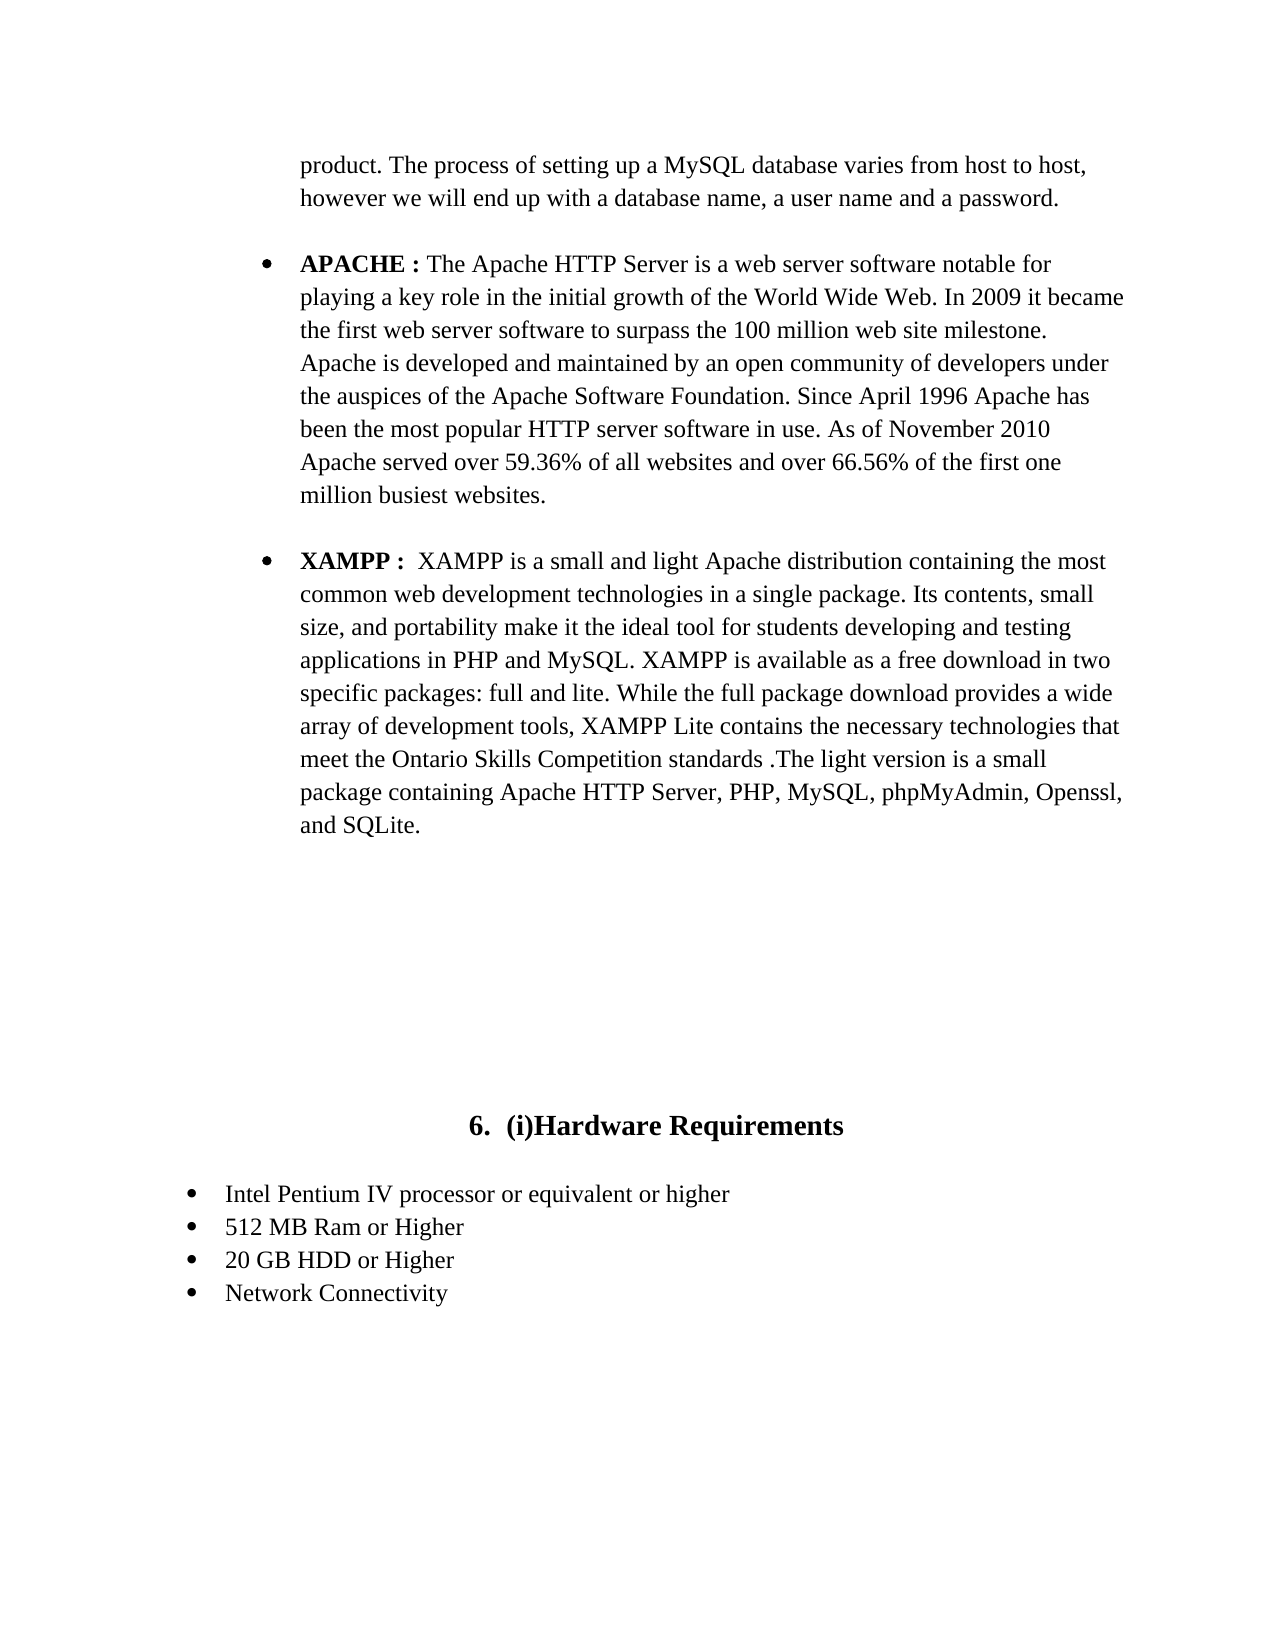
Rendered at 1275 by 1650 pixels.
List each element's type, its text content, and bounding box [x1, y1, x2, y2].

list (i)Hardware Requirements [187, 1108, 1125, 1141]
list 512 MB Ram or Higher [187, 1212, 1125, 1241]
list APACHE : The Apache HTTP Server is a web server software notable for playing a key role in the initial growth of the World Wide Web. In 2009 it became the first web server software to surpass the 100 million web site milestone. Apache is developed and maintained by an open community of developers under the auspices of the Apache Software Foundation. Since April 1996 Apache has been the most popular HTTP server software in use. As of November 2010 Apache served over 59.36% of all websites and over 66.56% of the first one million busiest websites. [262, 249, 1125, 509]
list 20 GB HDD or Higher [187, 1245, 1125, 1274]
list Network Connectivity [187, 1278, 1125, 1307]
list Intel Pentium IV processor or equivalent or higher [187, 1179, 1125, 1208]
list XAMPP : XAMPP is a small and light Apache distribution containing the most common web development technologies in a single package. Its contents, small size, and portability make it the ideal tool for students developing and testing applications in PHP and MySQL. XAMPP is available as a free download in two specific packages: full and lite. While the full package download provides a wide array of development tools, XAMPP Lite contains the necessary technologies that meet the Ontario Skills Competition standards .The light version is a small package containing Apache HTTP Server, PHP, MySQL, phpMyAdmin, Openssl, and SQLite. [262, 546, 1125, 839]
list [262, 150, 1125, 212]
